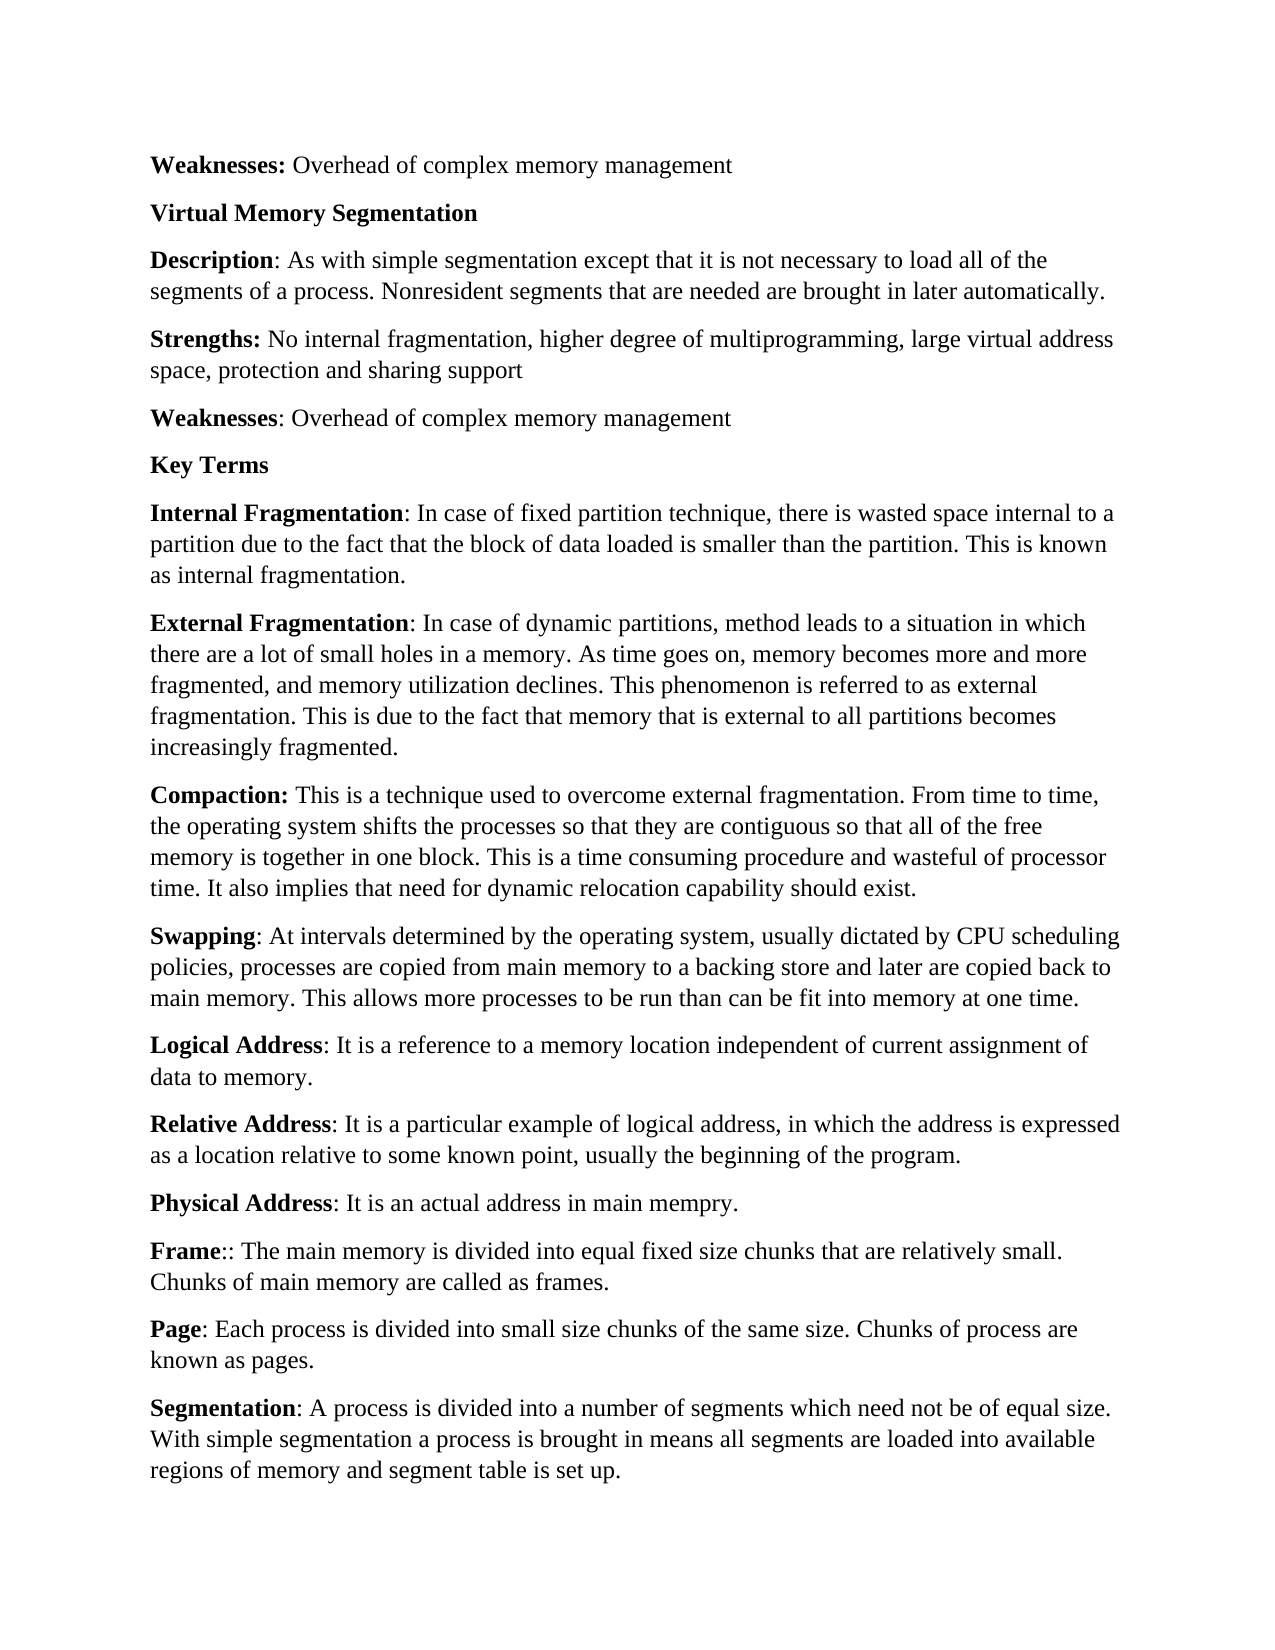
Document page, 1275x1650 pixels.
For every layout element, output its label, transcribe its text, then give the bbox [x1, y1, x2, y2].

text Virtual Memory Segmentation [150, 198, 1125, 226]
text External Fragmentation: In case of dynamic partitions, method leads to a situation in which there are a lot of small holes in a memory. As time goes on, memory becomes more and more fragmented, and memory utilization declines. This phenomenon is referred to as external fragmentation. This is due to the fact that memory that is external to all partitions becomes increasingly fragmented. [150, 608, 1125, 761]
text Weaknesses: Overhead of complex memory management [150, 150, 1125, 179]
text Logical Address: It is a reference to a memory location independent of current assignment of data to memory. [150, 1031, 1125, 1090]
text Segmentation: A process is divided into a number of segments which need not be of equal size. With simple segmentation a process is brought in means all segments are loaded into available regions of memory and segment table is set up. [150, 1393, 1125, 1484]
text Strengths: No internal fragmentation, higher degree of multiprogramming, large virtual address space, protection and sharing support [150, 324, 1125, 384]
text Frame:: The main memory is divided into equal fixed size chunks that are relatively small. Chunks of main memory are called as frames. [150, 1236, 1125, 1296]
text Swapping: At intervals determined by the operating system, usually dictated by CPU scheduling policies, processes are copied from main memory to a backing store and later are copied back to main memory. This allows more processes to be run than can be fit into memory at one time. [150, 921, 1125, 1012]
text Physical Address: It is an actual address in main mempry. [150, 1188, 1125, 1217]
text Internal Fragmentation: In case of fixed partition technique, there is wasted space internal to a partition due to the fact that the block of data loaded is smaller than the partition. This is known as internal fragmentation. [150, 498, 1125, 589]
text Compaction: This is a technique used to overcome external fragmentation. From time to time, the operating system shifts the processes so that they are contiguous so that all of the free memory is together in one block. This is a time consuming procedure and wasteful of processor time. It also implies that need for dynamic relocation capability should exist. [150, 780, 1125, 902]
text Description: As with simple segmentation except that it is not necessary to load all of the segments of a process. Nonresident segments that are needed are brought in later automatically. [150, 245, 1125, 305]
text Weaknesses: Overhead of complex memory management [150, 403, 1125, 432]
text Page: Each process is divided into small size chunks of the same size. Chunks of process are known as pages. [150, 1314, 1125, 1374]
text Relative Address: It is a particular example of logical address, in which the address is expressed as a location relative to some known point, usually the beginning of the program. [150, 1109, 1125, 1169]
text Key Terms [150, 451, 1125, 479]
